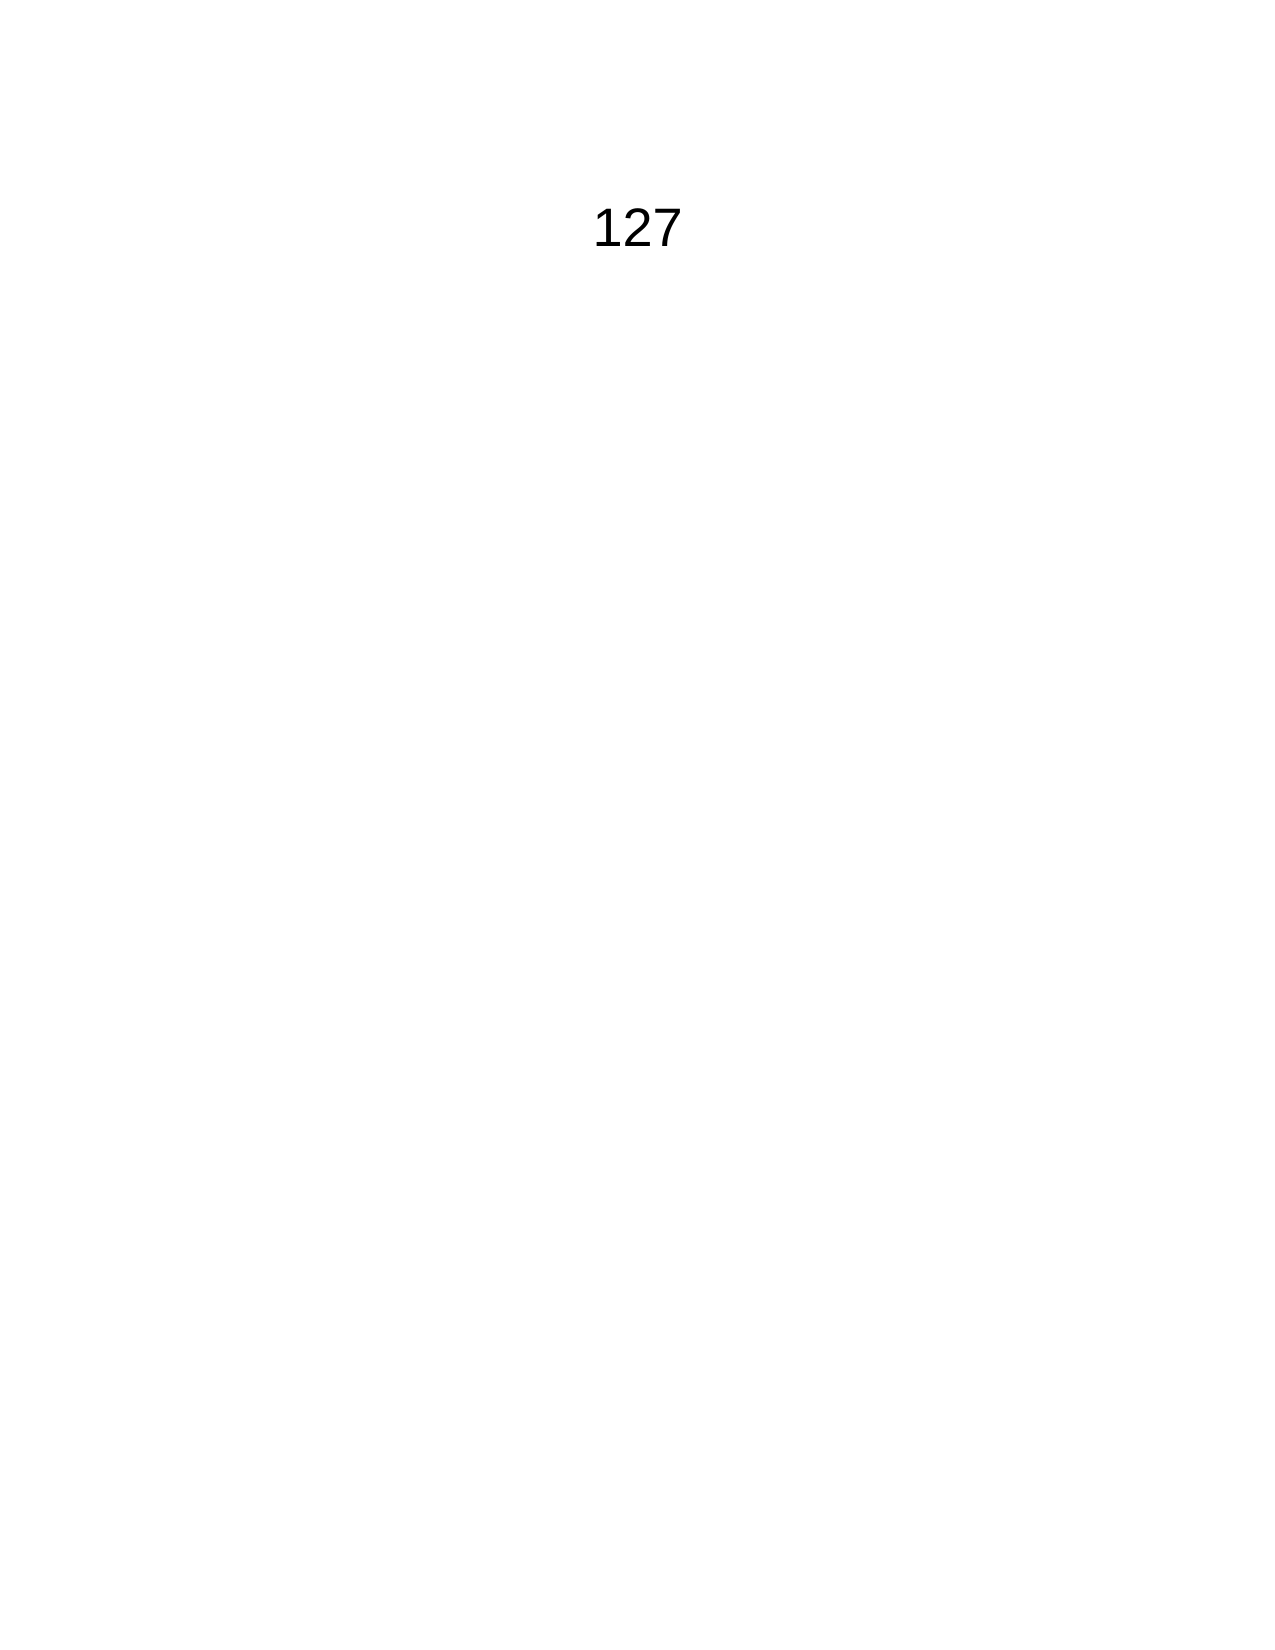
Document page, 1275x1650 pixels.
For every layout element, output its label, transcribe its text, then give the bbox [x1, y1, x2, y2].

text 127 [150, 196, 1125, 258]
